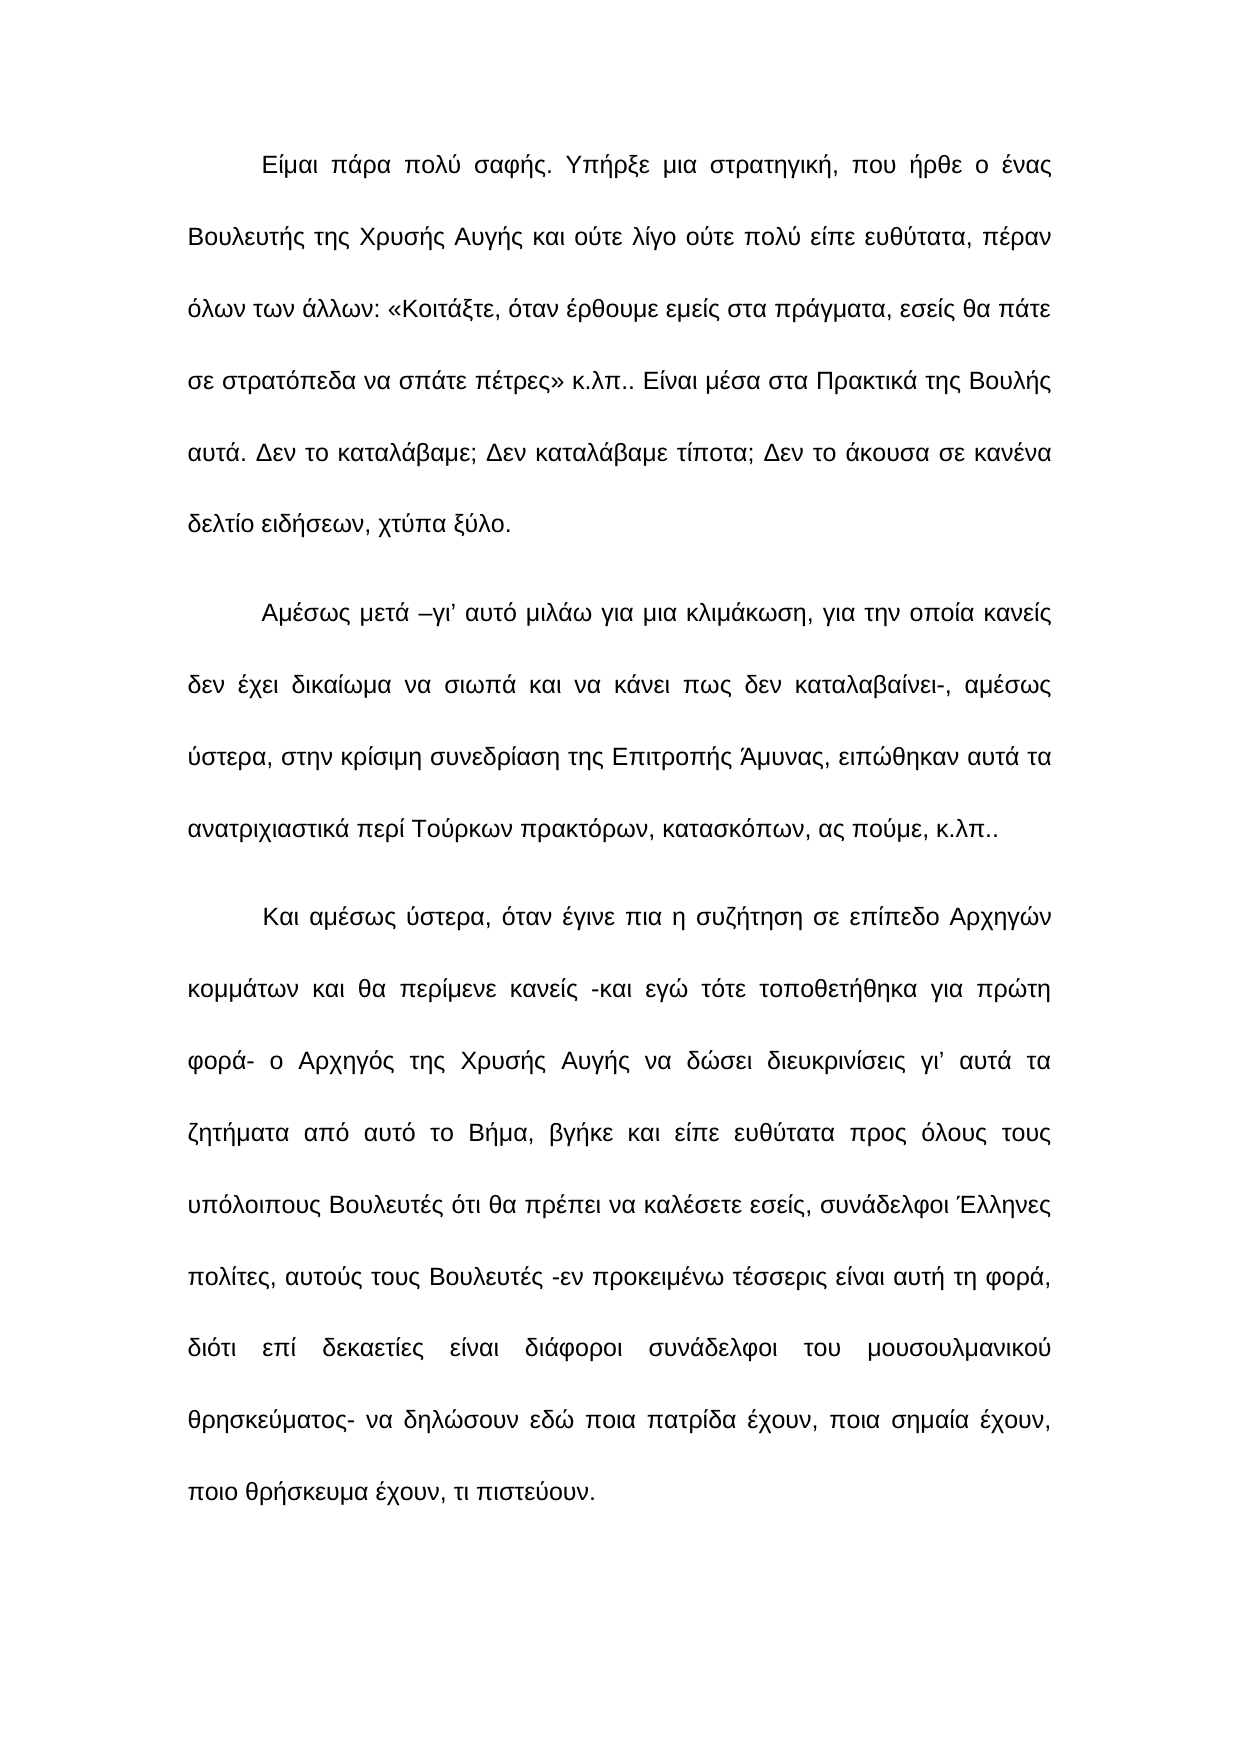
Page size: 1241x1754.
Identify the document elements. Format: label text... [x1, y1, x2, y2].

text Και αμέσως ύστερα, όταν έγινε πια η συζήτηση σε επίπεδο Αρχηγών κομμάτων και θα περίμενε κανείς -και εγώ τότε τοποθετήθηκα για πρώτη φορά- ο Αρχηγός της Χρυσής Αυγής να δώσει διευκρινίσεις γι’ αυτά τα ζητήματα από αυτό το Βήμα, βγήκε και είπε ευθύτατα προς όλους τους υπόλοιπους Βουλευτές ότι θα πρέπει να καλέσετε εσείς, συνάδελφοι Έλληνες πολίτες, αυτούς τους Βουλευτές -εν προκειμένω τέσσερις είναι αυτή τη φορά, διότι επί δεκαετίες είναι διάφοροι συνάδελφοι του μουσουλμανικού θρησκεύματος- να δηλώσουν εδώ ποια πατρίδα έχουν, ποια σημαία έχουν, ποιο θρήσκευμα έχουν, τι πιστεύουν. [187, 902, 1053, 1506]
text Είμαι πάρα πολύ σαφής. Υπήρξε μια στρατηγική, που ήρθε ο ένας Βουλευτής της Χρυσής Αυγής και ούτε λίγο ούτε πολύ είπε ευθύτατα, πέραν όλων των άλλων: «Κοιτάξτε, όταν έρθουμε εμείς στα πράγματα, εσείς θα πάτε σε στρατόπεδα να σπάτε πέτρες» κ.λπ.. Είναι μέσα στα Πρακτικά της Βουλής αυτά. Δεν το καταλάβαμε; Δεν καταλάβαμε τίποτα; Δεν το άκουσα σε κανένα δελτίο ειδήσεων, χτύπα ξύλο. [187, 150, 1053, 538]
text Αμέσως μετά –γι’ αυτό μιλάω για μια κλιμάκωση, για την οποία κανείς δεν έχει δικαίωμα να σιωπά και να κάνει πως δεν καταλαβαίνει-, αμέσως ύστερα, στην κρίσιμη συνεδρίαση της Επιτροπής Άμυνας, ειπώθηκαν αυτά τα ανατριχιαστικά περί Τούρκων πρακτόρων, κατασκόπων, ας πούμε, κ.λπ.. [187, 598, 1053, 842]
